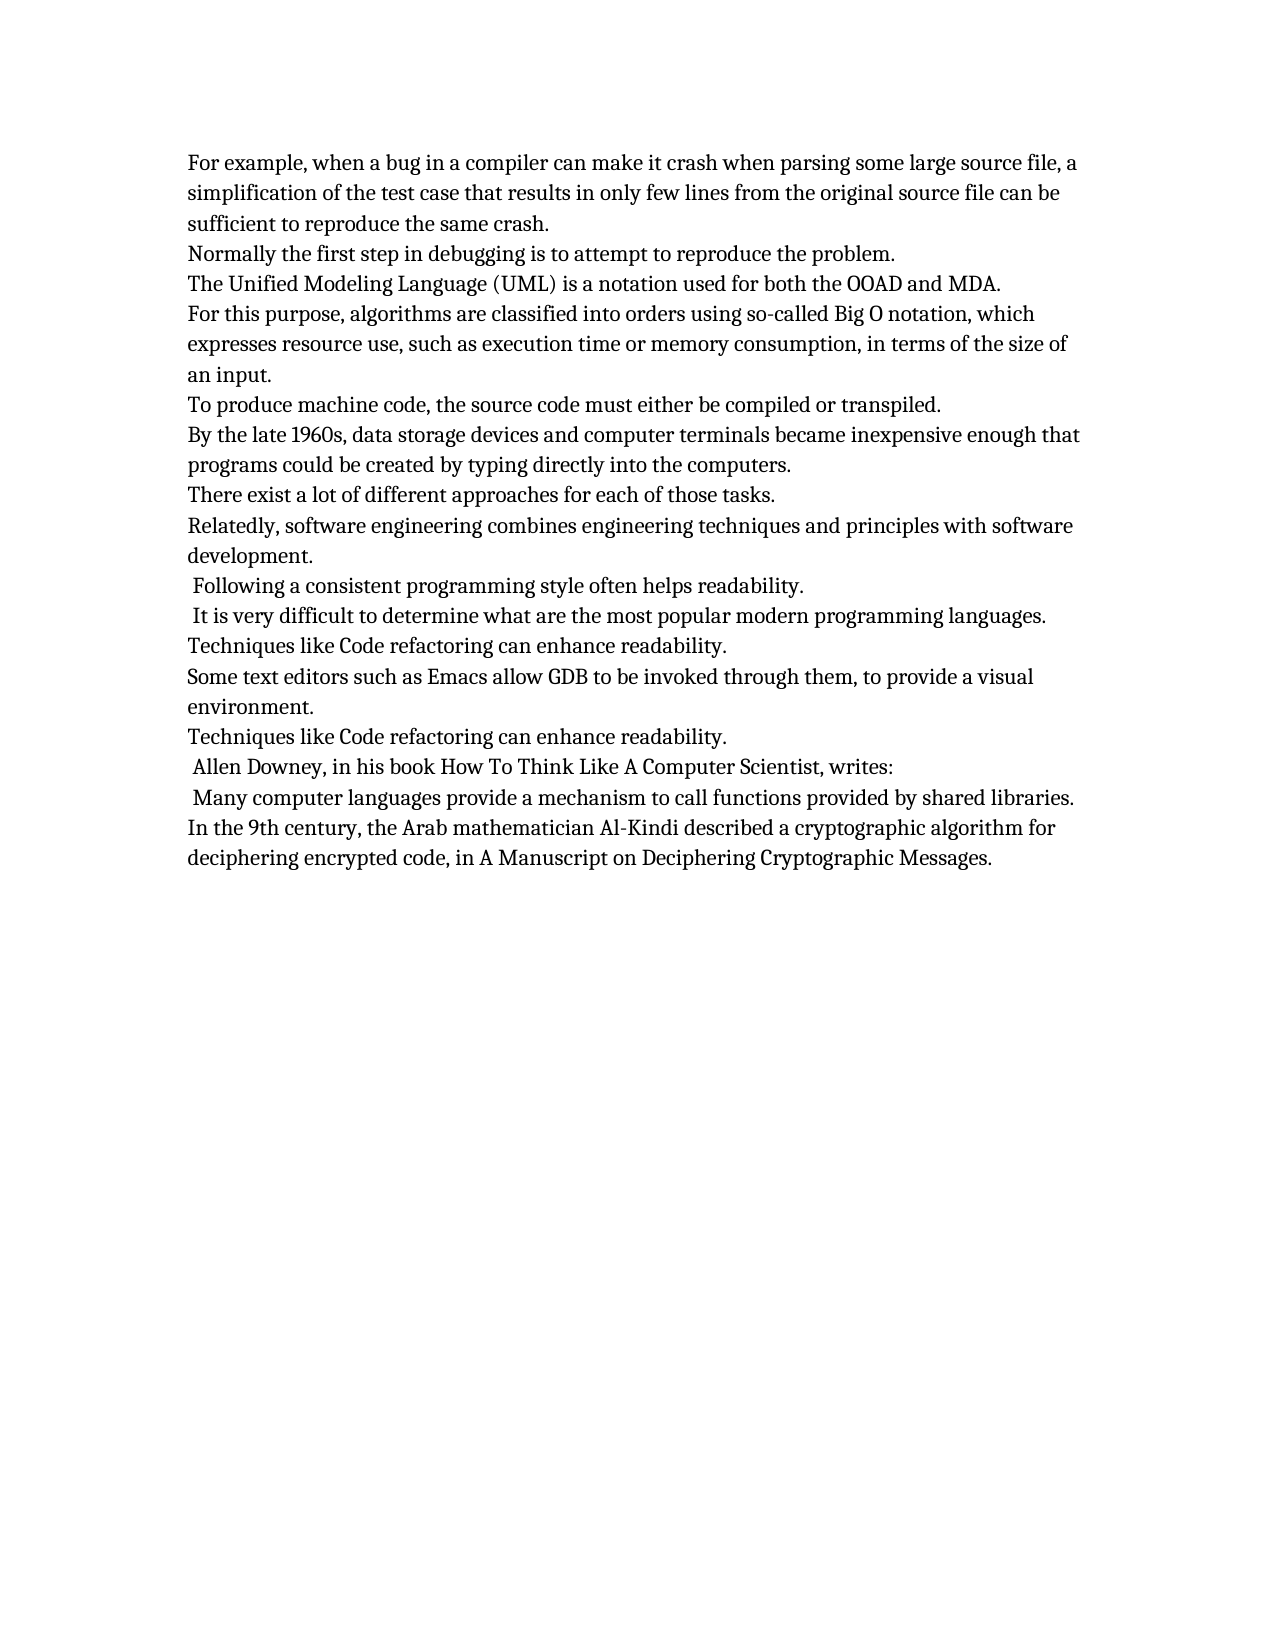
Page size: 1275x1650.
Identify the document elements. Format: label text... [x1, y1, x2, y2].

text For example, when a bug in a compiler can make it crash when parsing some large source file, a simplification of the test case that results in only few lines from the original source file can be sufficient to reproduce the same crash. Normally the first step in debugging is to attempt to reproduce the problem. The Unified Modeling Language (UML) is a notation used for both the OOAD and MDA. For this purpose, algorithms are classified into orders using so-called Big O notation, which expresses resource use, such as execution time or memory consumption, in terms of the size of an input. To produce machine code, the source code must either be compiled or transpiled. By the late 1960s, data storage devices and computer terminals became inexpensive enough that programs could be created by typing directly into the computers. There exist a lot of different approaches for each of those tasks. Relatedly, software engineering combines engineering techniques and principles with software development. Following a consistent programming style often helps readability. It is very difficult to determine what are the most popular modern programming languages. Techniques like Code refactoring can enhance readability. Some text editors such as Emacs allow GDB to be invoked through them, to provide a visual environment. Techniques like Code refactoring can enhance readability. Allen Downey, in his book How To Think Like A Computer Scientist, writes: Many computer languages provide a mechanism to call functions provided by shared libraries. In the 9th century, the Arab mathematician Al-Kindi described a cryptographic algorithm for deciphering encrypted code, in A Manuscript on Deciphering Cryptographic Messages. [187, 150, 1087, 871]
